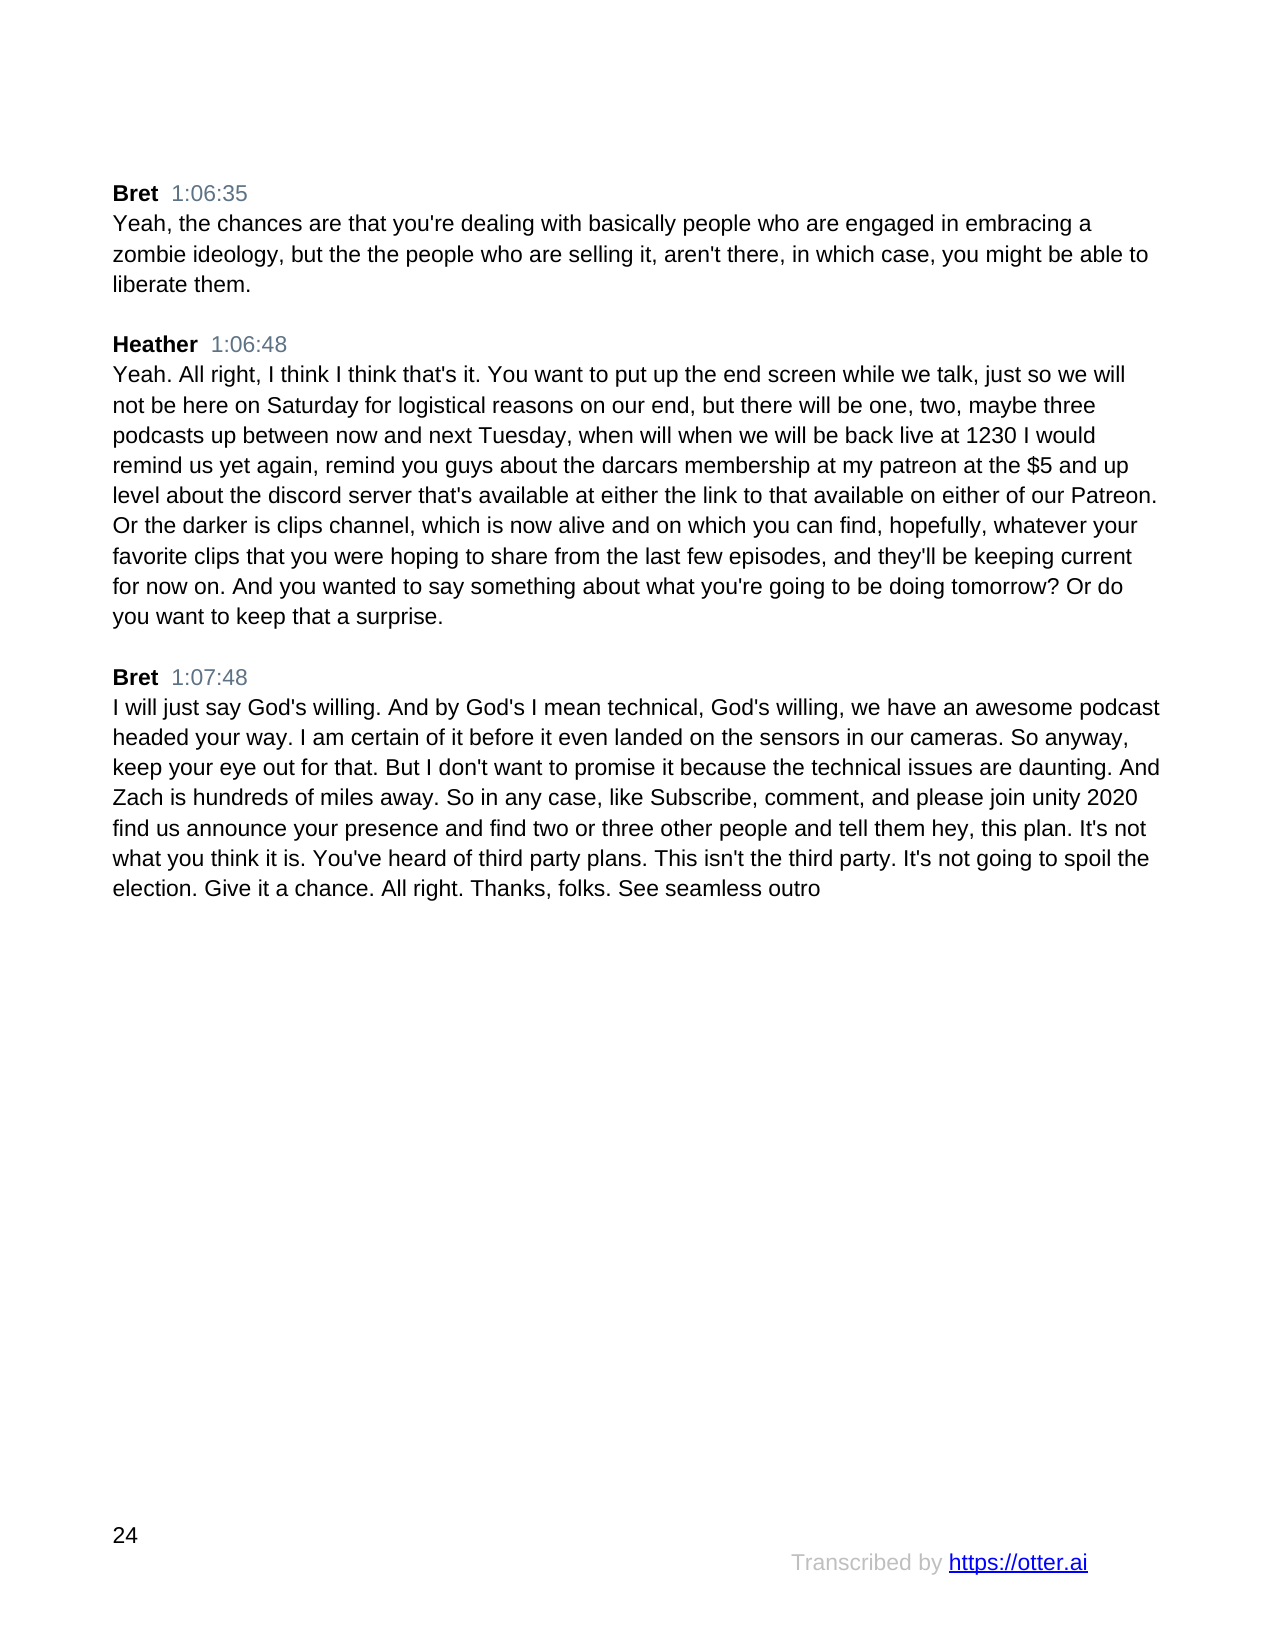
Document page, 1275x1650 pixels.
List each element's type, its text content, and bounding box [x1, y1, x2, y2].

text Heather 1:06:48 [112, 331, 1162, 358]
text Bret 1:06:35 [112, 180, 1162, 207]
text Yeah. All right, I think I think that's it. You want to put up the end screen while we talk, just so we will not be here on Saturday for logistical reasons on our end, but there will be one, two, maybe three podcasts up between now and next Tuesday, when will when we will be back live at 1230 I would remind us yet again, remind you guys about the darcars membership at my patreon at the $5 and up level about the discord server that's available at either the link to that available on either of our Patreon. Or the darker is clips channel, which is now alive and on which you can find, hopefully, whatever your favorite clips that you were hoping to share from the last few episodes, and they'll be keeping current for now on. And you wanted to say something about what you're going to be doing tomorrow? Or do you want to keep that a surprise. [112, 361, 1162, 629]
text Bret 1:07:48 [112, 663, 1162, 690]
text I will just say God's willing. And by God's I mean technical, God's willing, we have an awesome podcast headed your way. I am certain of it before it even landed on the sensors in our cameras. So anyway, keep your eye out for that. But I don't want to promise it because the technical issues are daunting. And Zach is hundreds of miles away. So in any case, like Subscribe, comment, and please join unity 2020 find us announce your presence and find two or three other people and tell them hey, this plan. It's not what you think it is. You've heard of third party plans. This isn't the third party. It's not going to spoil the election. Give it a chance. All right. Thanks, folks. See seamless outro [112, 694, 1162, 901]
text Yeah, the chances are that you're dealing with basically people who are engaged in embracing a zombie ideology, but the the people who are selling it, aren't there, in which case, you might be able to liberate them. [112, 210, 1162, 297]
